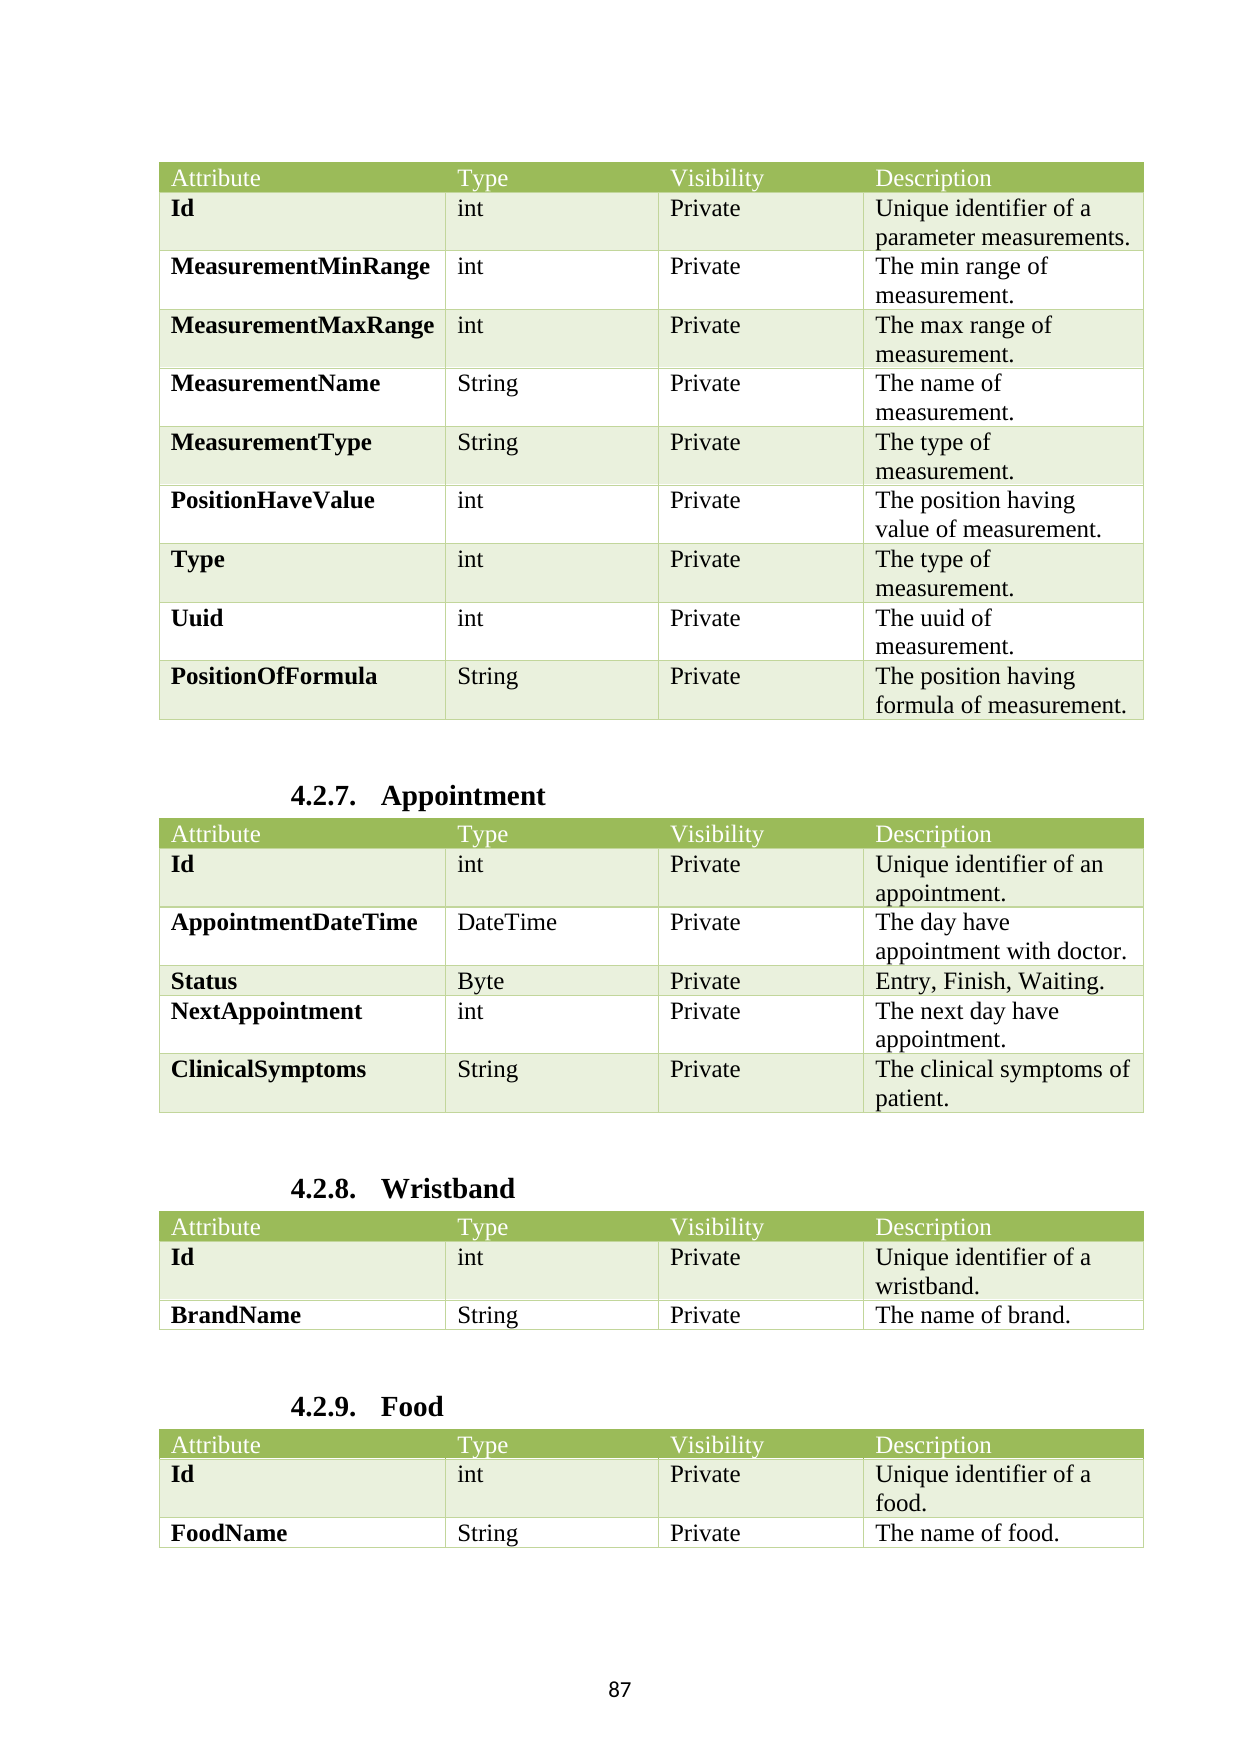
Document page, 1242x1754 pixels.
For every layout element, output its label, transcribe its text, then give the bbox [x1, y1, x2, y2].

table_cell Private [659, 908, 863, 965]
table_cell Private [659, 193, 863, 250]
table_header Visibility [659, 163, 863, 192]
table_header Type [446, 819, 658, 848]
table_cell int [446, 544, 658, 602]
table_cell Id [160, 849, 445, 906]
table_cell String [446, 1518, 658, 1547]
table_cell Private [659, 427, 863, 484]
table_cell Byte [446, 966, 658, 995]
table_header Attribute [160, 819, 445, 848]
table_cell PositionOfFormula [160, 661, 445, 719]
table_cell The type of measurement. [864, 544, 1143, 602]
table_cell AppointmentDateTime [160, 908, 445, 965]
table_header Visibility [659, 1430, 863, 1458]
table_header Description [864, 1430, 1143, 1458]
table_header Visibility [659, 1212, 863, 1241]
table_cell int [446, 486, 658, 543]
table_cell Id [160, 1242, 445, 1299]
table_cell Private [659, 849, 863, 906]
table_cell MeasurementMaxRange [160, 310, 445, 367]
table_cell Id [160, 193, 445, 250]
table_cell The next day have appointment. [864, 996, 1143, 1053]
table_cell Private [659, 1460, 863, 1517]
table_cell Status [160, 966, 445, 995]
table_cell Entry, Finish, Waiting. [864, 966, 1143, 995]
table_cell String [446, 427, 658, 484]
table_cell int [446, 1460, 658, 1517]
table_cell MeasurementType [160, 427, 445, 484]
table_header Attribute [160, 163, 445, 192]
table_cell ClinicalSymptoms [160, 1054, 445, 1112]
table_cell MeasurementMinRange [160, 251, 445, 309]
table_cell Private [659, 1518, 863, 1547]
table_cell BrandName [160, 1301, 445, 1329]
table_cell Private [659, 1242, 863, 1299]
table_cell The name of brand. [864, 1301, 1143, 1329]
table_cell The max range of measurement. [864, 310, 1143, 367]
table_cell The day have appointment with doctor. [864, 908, 1143, 965]
table_cell The position having formula of measurement. [864, 661, 1143, 719]
subtitle Wristband [291, 1171, 1146, 1205]
subtitle Appointment [291, 778, 1146, 812]
table_cell String [446, 369, 658, 426]
table_cell The name of measurement. [864, 369, 1143, 426]
table_cell Private [659, 1054, 863, 1112]
table_cell Private [659, 544, 863, 602]
table_cell Type [160, 544, 445, 602]
table_cell The type of measurement. [864, 427, 1143, 484]
table_cell String [446, 1301, 658, 1329]
table_cell MeasurementName [160, 369, 445, 426]
table_cell int [446, 603, 658, 660]
table_cell Private [659, 996, 863, 1053]
table_header Visibility [659, 819, 863, 848]
table_cell PositionHaveValue [160, 486, 445, 543]
table_cell int [446, 849, 658, 906]
table_cell The position having value of measurement. [864, 486, 1143, 543]
table_header Description [864, 1212, 1143, 1241]
table_cell Private [659, 369, 863, 426]
subtitle Food [291, 1389, 1146, 1422]
table_header Description [864, 819, 1143, 848]
table_cell int [446, 310, 658, 367]
table_cell The uuid of measurement. [864, 603, 1143, 660]
table_cell NextAppointment [160, 996, 445, 1053]
table_cell Id [160, 1460, 445, 1517]
table_cell Private [659, 251, 863, 309]
table_header Attribute [160, 1430, 445, 1458]
table_cell Uuid [160, 603, 445, 660]
table_cell Unique identifier of a food. [864, 1460, 1143, 1517]
table_header Description [864, 163, 1143, 192]
table_cell String [446, 1054, 658, 1112]
table_cell Private [659, 966, 863, 995]
table_header Type [446, 1430, 658, 1458]
table_header Type [446, 163, 658, 192]
table_cell int [446, 1242, 658, 1299]
table_cell String [446, 661, 658, 719]
table_cell The name of food. [864, 1518, 1143, 1547]
table_cell Unique identifier of a wristband. [864, 1242, 1143, 1299]
table_cell The clinical symptoms of patient. [864, 1054, 1143, 1112]
table_cell DateTime [446, 908, 658, 965]
table_cell int [446, 251, 658, 309]
table_cell Private [659, 486, 863, 543]
table_cell The min range of measurement. [864, 251, 1143, 309]
table_header Type [446, 1212, 658, 1241]
table_cell Private [659, 310, 863, 367]
table_cell Unique identifier of an appointment. [864, 849, 1143, 906]
table_header Attribute [160, 1212, 445, 1241]
table_cell Private [659, 1301, 863, 1329]
table_cell int [446, 193, 658, 250]
table_cell Unique identifier of a parameter measurements. [864, 193, 1143, 250]
table_cell Private [659, 603, 863, 660]
table_cell FoodName [160, 1518, 445, 1547]
table_cell Private [659, 661, 863, 719]
table_cell int [446, 996, 658, 1053]
